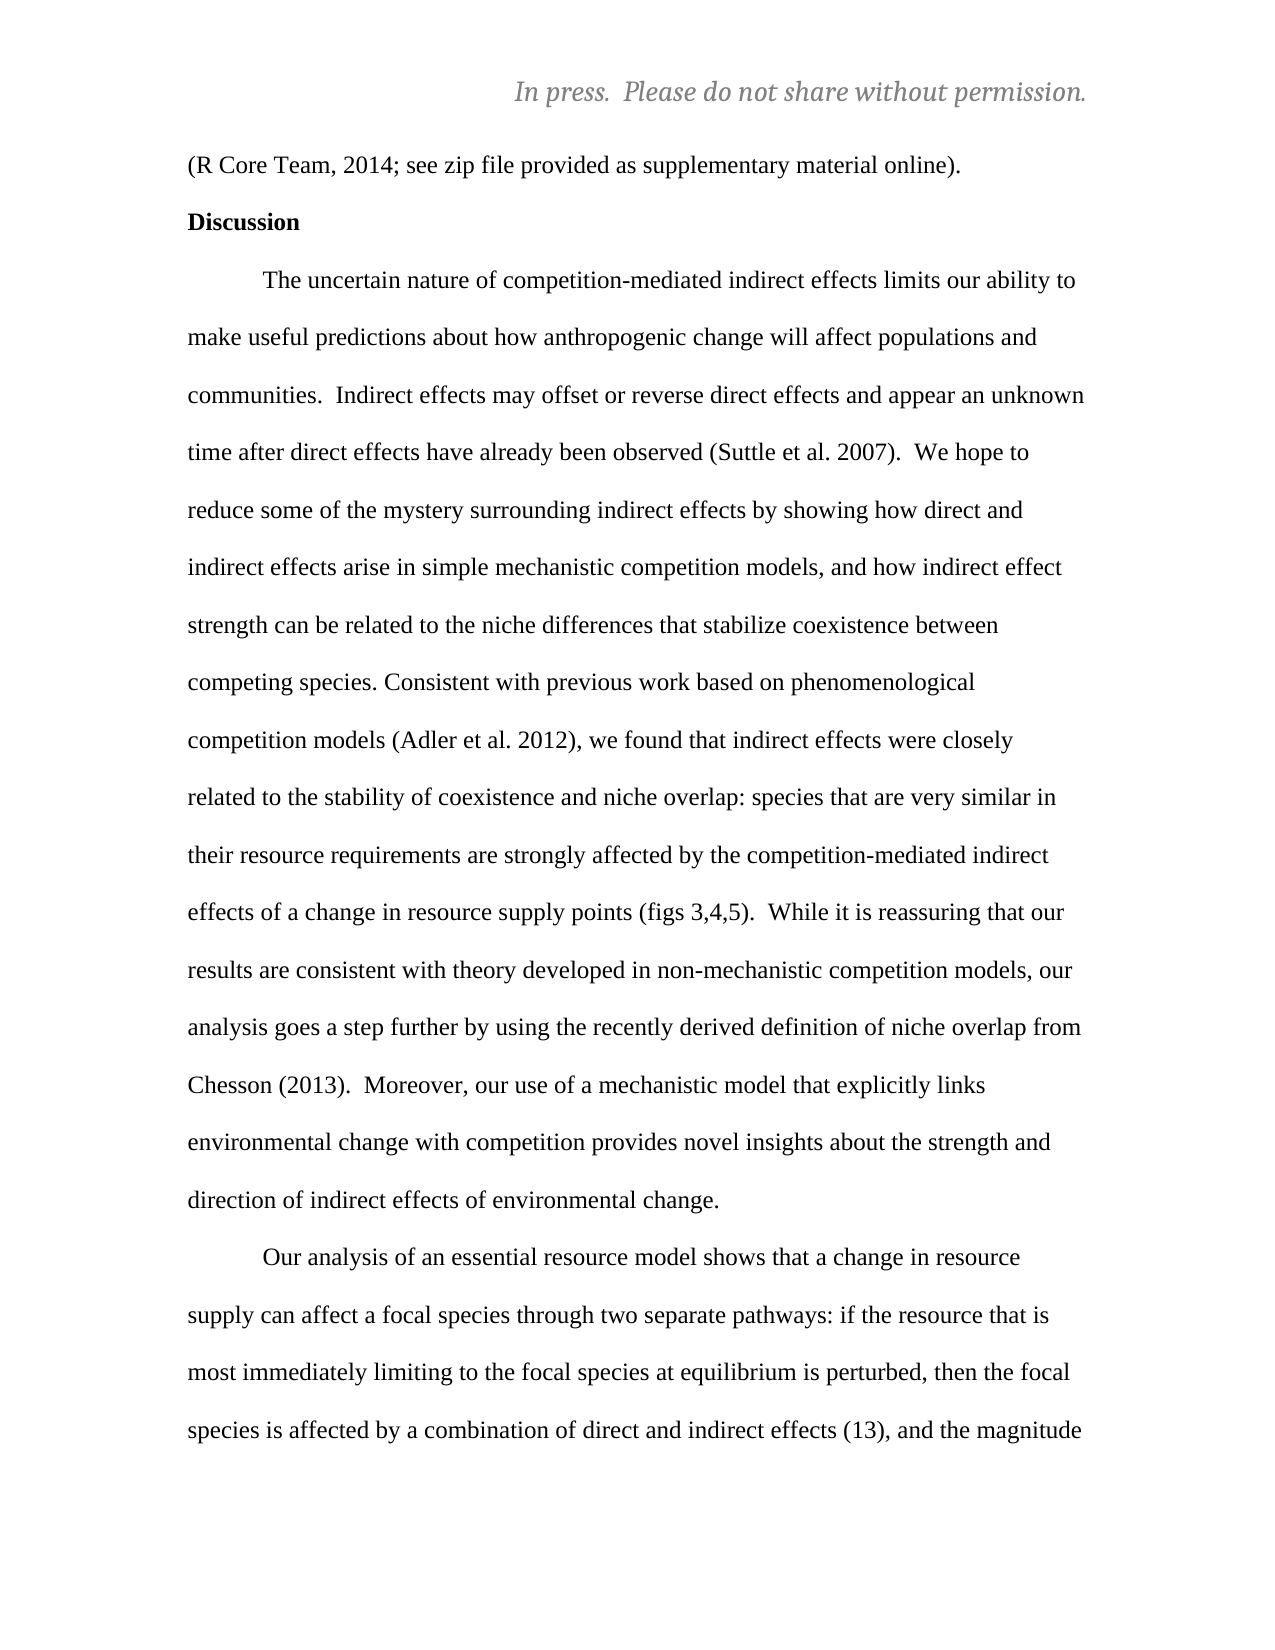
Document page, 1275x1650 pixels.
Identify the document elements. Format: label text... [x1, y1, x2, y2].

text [187, 150, 1087, 179]
text Discussion [187, 207, 1087, 236]
text The uncertain nature of competition-mediated indirect effects limits our ability to make useful predictions about how anthropogenic change will affect populations and communities. Indirect effects may offset or reverse direct effects and appear an unknown time after direct effects have already been observed (Suttle et al. 2007). We hope to reduce some of the mystery surrounding indirect effects by showing how direct and indirect effects arise in simple mechanistic competition models, and how indirect effect strength can be related to the niche differences that stabilize coexistence between competing species. Consistent with previous work based on phenomenological competition models (Adler et al. 2012), we found that indirect effects were closely related to the stability of coexistence and niche overlap: species that are very similar in their resource requirements are strongly affected by the competition-mediated indirect effects of a change in resource supply points (figs 3,4,5). While it is reassuring that our results are consistent with theory developed in non-mechanistic competition models, our analysis goes a step further by using the recently derived definition of niche overlap from Chesson (2013). Moreover, our use of a mechanistic model that explicitly links environmental change with competition provides novel insights about the strength and direction of indirect effects of environmental change. [187, 265, 1087, 1214]
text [187, 1242, 1087, 1444]
